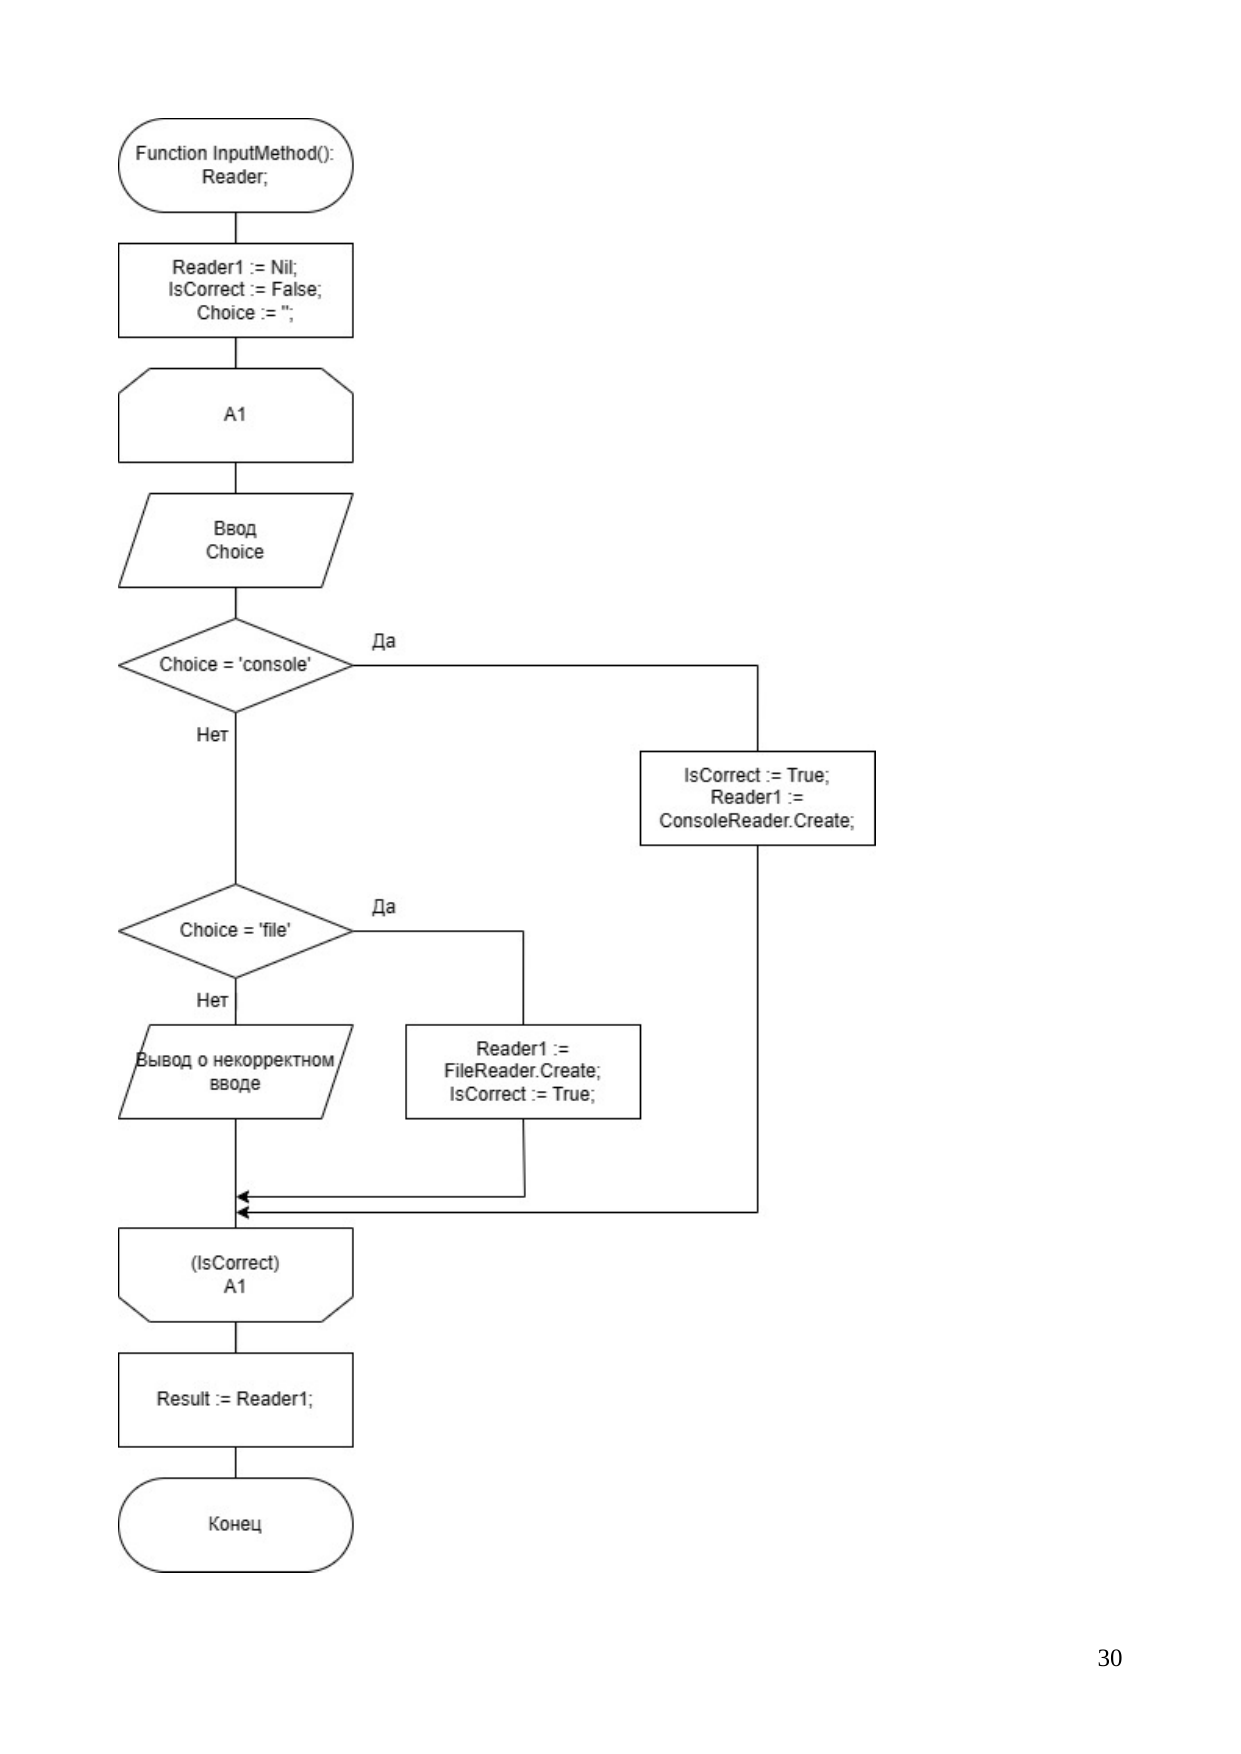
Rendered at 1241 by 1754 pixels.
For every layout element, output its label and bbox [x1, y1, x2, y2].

picture [118, 118, 876, 1573]
